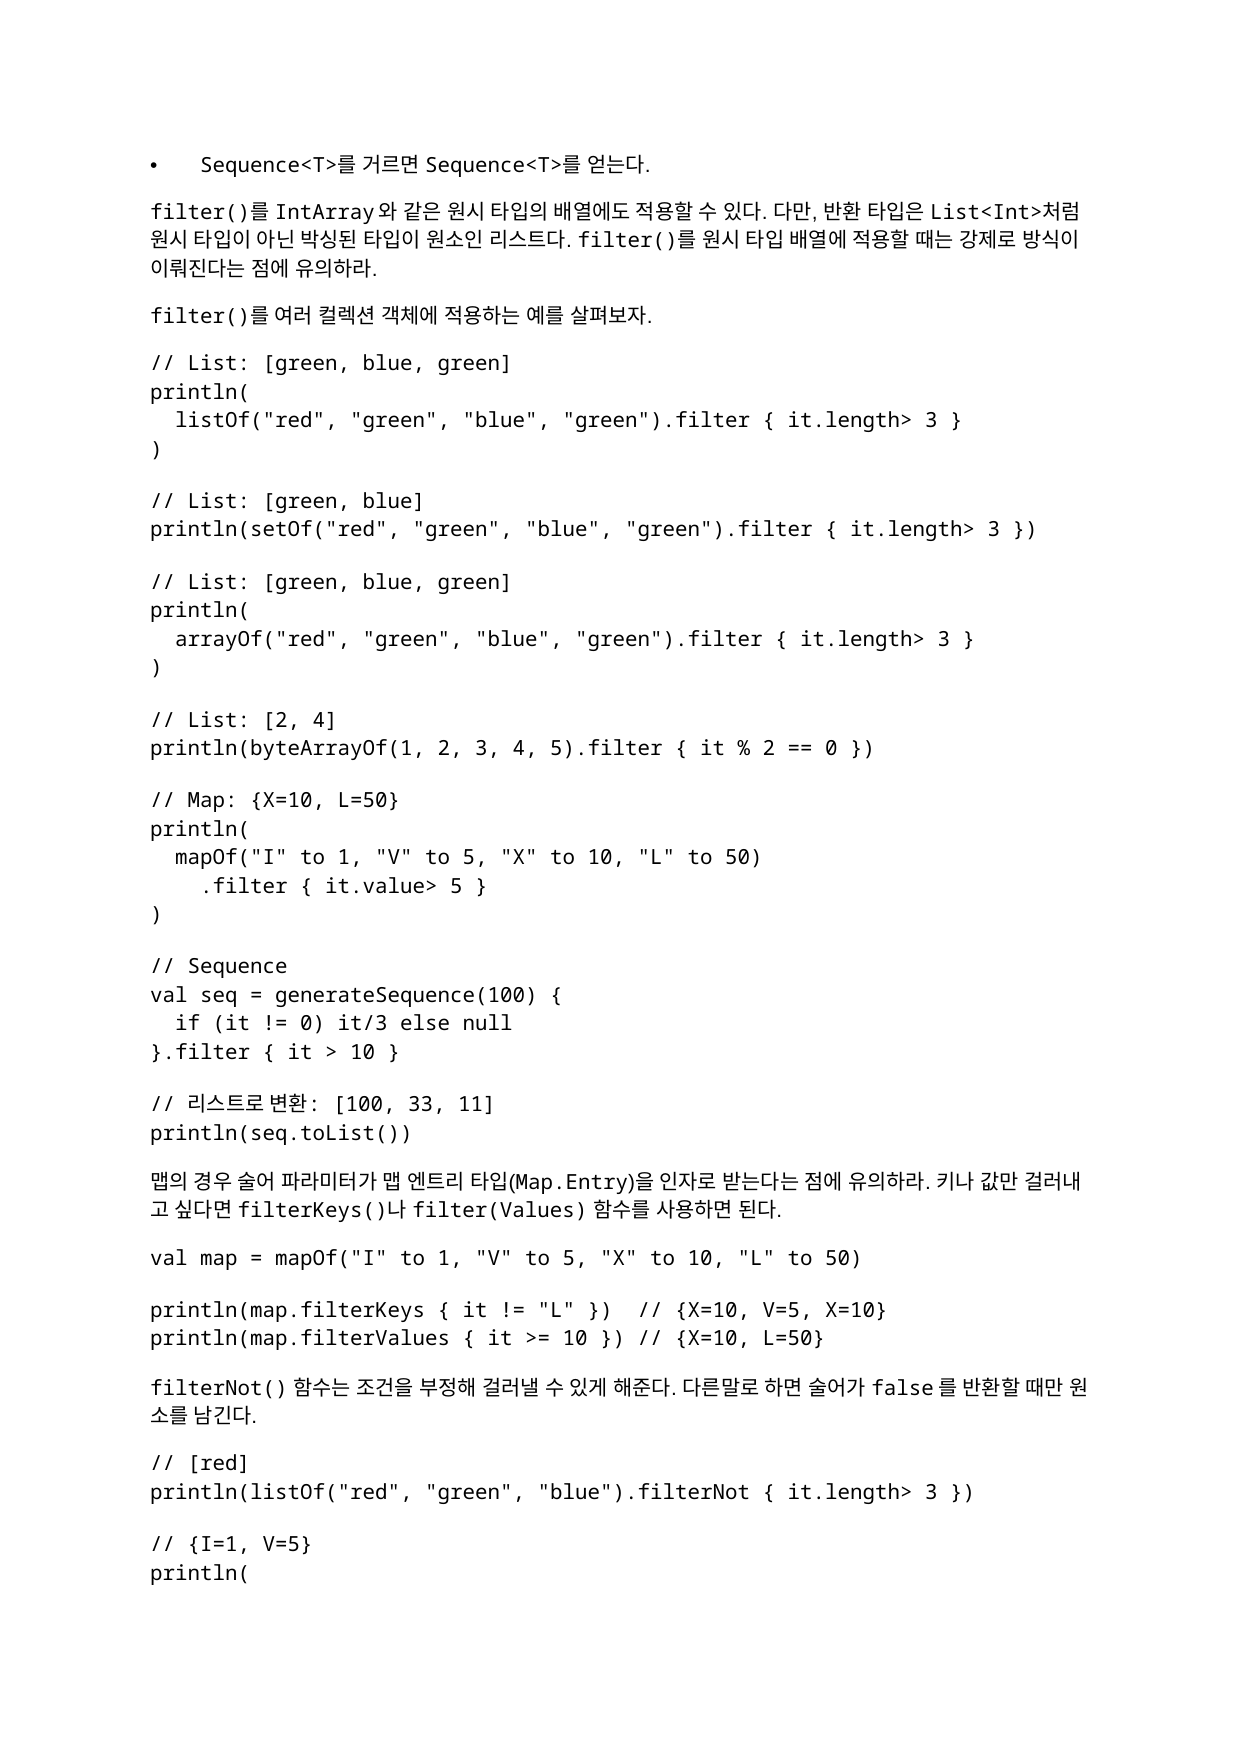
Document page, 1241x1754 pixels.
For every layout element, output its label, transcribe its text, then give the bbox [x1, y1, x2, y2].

text filter()를 IntArray와 같은 원시 타입의 배열에도 적용할 수 있다. 다만, 반환 타입은 List<Int>처럼 원시 타입이 아닌 박싱된 타입이 원소인 리스트다. filter()를 원시 타입 배열에 적용할 때는 강제로 방식이 이뤄진다는 점에 유의하라. [150, 197, 1090, 282]
text filter()를 여러 컬렉션 객체에 적용하는 예를 살펴보자. [150, 301, 1090, 330]
text 맵의 경우 술어 파라미터가 맵 엔트리 타입(Map.Entry)을 인자로 받는다는 점에 유의하라. 키나 값만 걸러내고 싶다면 filterKeys()나 filter(Values) 함수를 사용하면 된다. [150, 1167, 1090, 1224]
list Sequence<T>를 거르면 Sequence<T>를 얻는다. [150, 150, 1090, 178]
text // List: [green, blue, green] println( listOf("red", "green", "blue", "green").filter { it.length> 3 } ) // List: [green, blue] println(setOf("red", "green", "blue", "green").filter { it.length> 3 }) // List: [green, blue, green] println( arrayOf("red", "green", "blue", "green").filter { it.length> 3 } ) // List: [2, 4] println(byteArrayOf(1, 2, 3, 4, 5).filter { it % 2 == 0 }) // Map: {X=10, L=50} println( mapOf("I" to 1, "V" to 5, "X" to 10, "L" to 50) .filter { it.value> 5 } ) // Sequence val seq = generateSequence(100) { if (it != 0) it/3 else null }.filter { it > 10 } // 리스트로 변환: [100, 33, 11] println(seq.toList()) [150, 348, 1090, 1146]
text val map = mapOf("I" to 1, "V" to 5, "X" to 10, "L" to 50) println(map.filterKeys { it != "L" }) // {X=10, V=5, X=10} println(map.filterValues { it >= 10 }) // {X=10, L=50} [150, 1243, 1090, 1352]
text filterNot() 함수는 조건을 부정해 걸러낼 수 있게 해준다. 다른말로 하면 술어가 false를 반환할 때만 원소를 남긴다. [150, 1373, 1090, 1430]
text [150, 1448, 1090, 1586]
